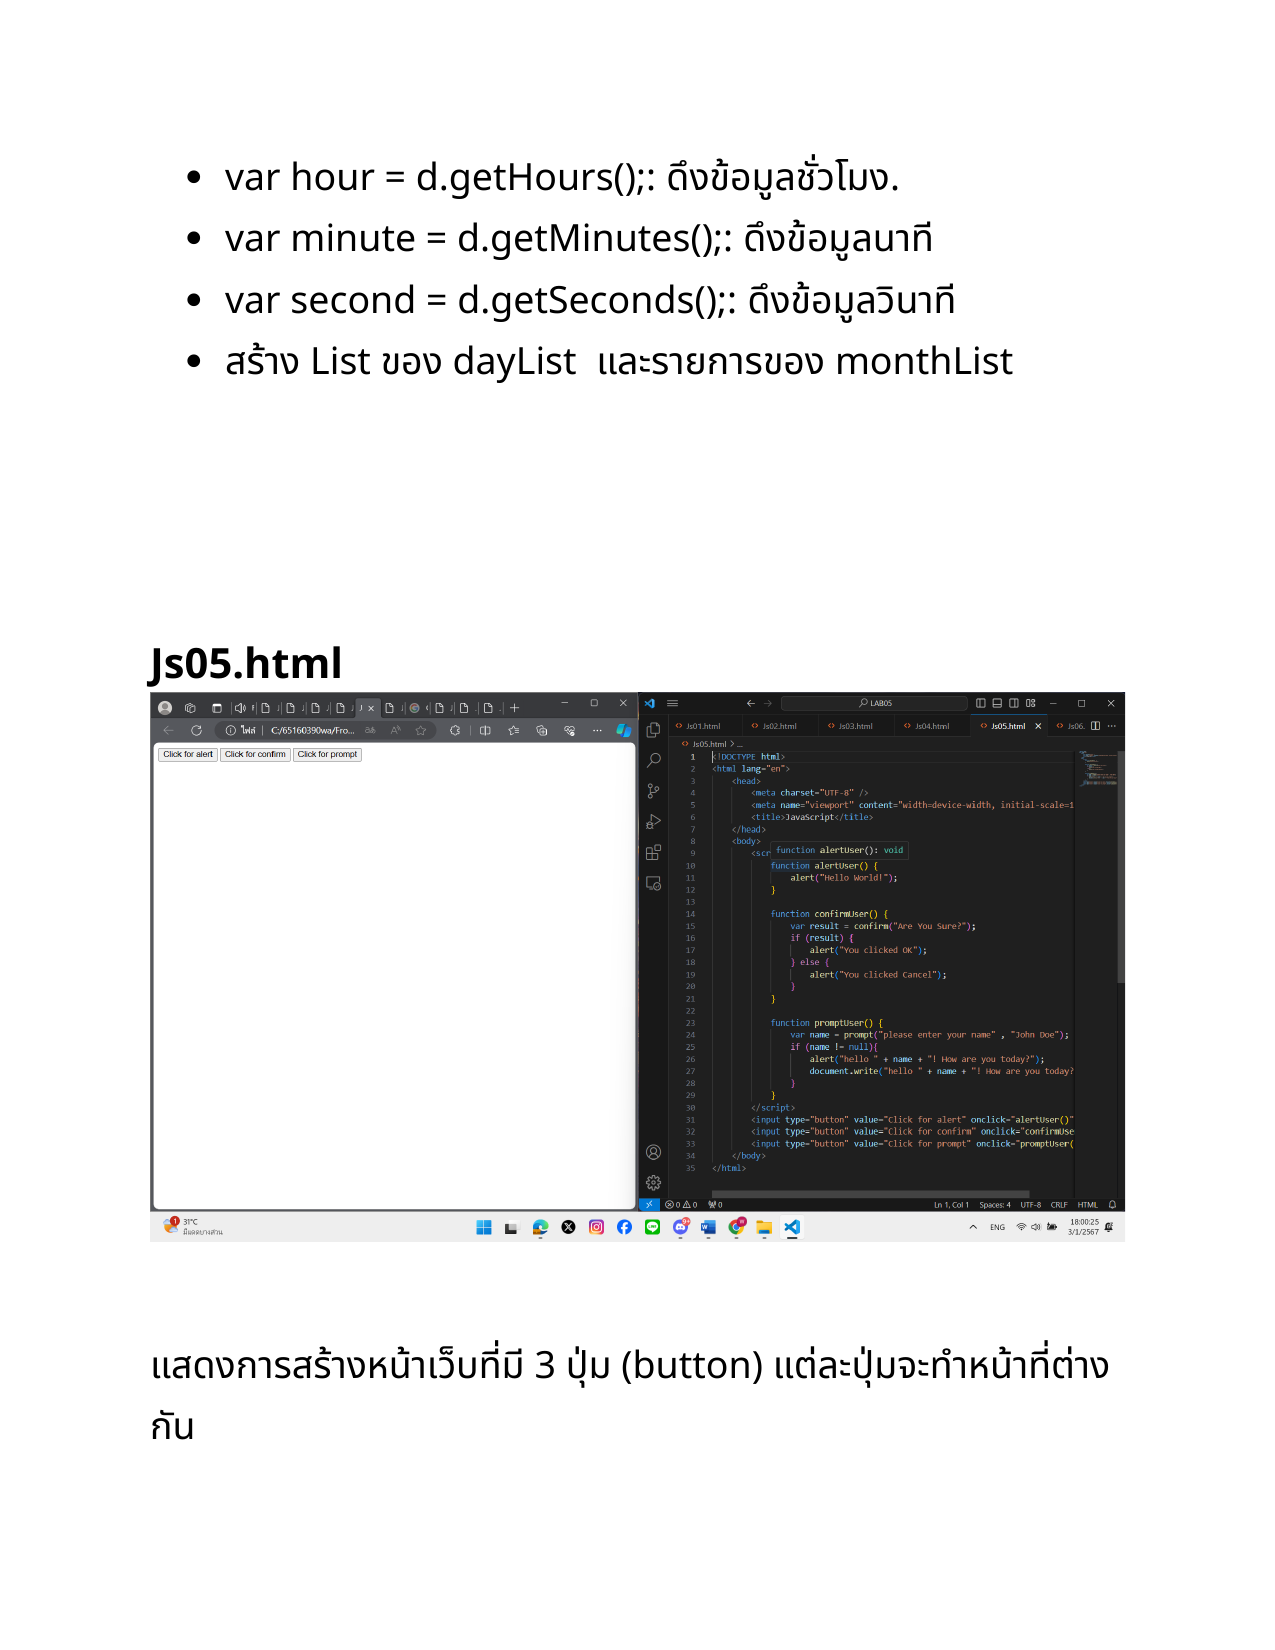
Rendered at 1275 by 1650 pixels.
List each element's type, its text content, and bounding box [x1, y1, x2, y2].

text Js05.html [150, 634, 1125, 692]
list สร้าง List ของ dayList และรายการของ monthList [187, 334, 1125, 391]
list var hour = d.getHours();: ดึงข้อมูลชั่วโมง. [187, 150, 1125, 207]
list var second = d.getSeconds();: ดึงข้อมูลวินาที [187, 273, 1125, 330]
list var minute = d.getMinutes();: ดึงข้อมูลนาที [187, 211, 1125, 268]
picture [150, 692, 1125, 1242]
text แสดงการสร้างหน้าเว็บที่มี 3 ปุ่ม (button) แต่ละปุ่มจะทำหน้าที่ต่างกัน [150, 1338, 1125, 1456]
